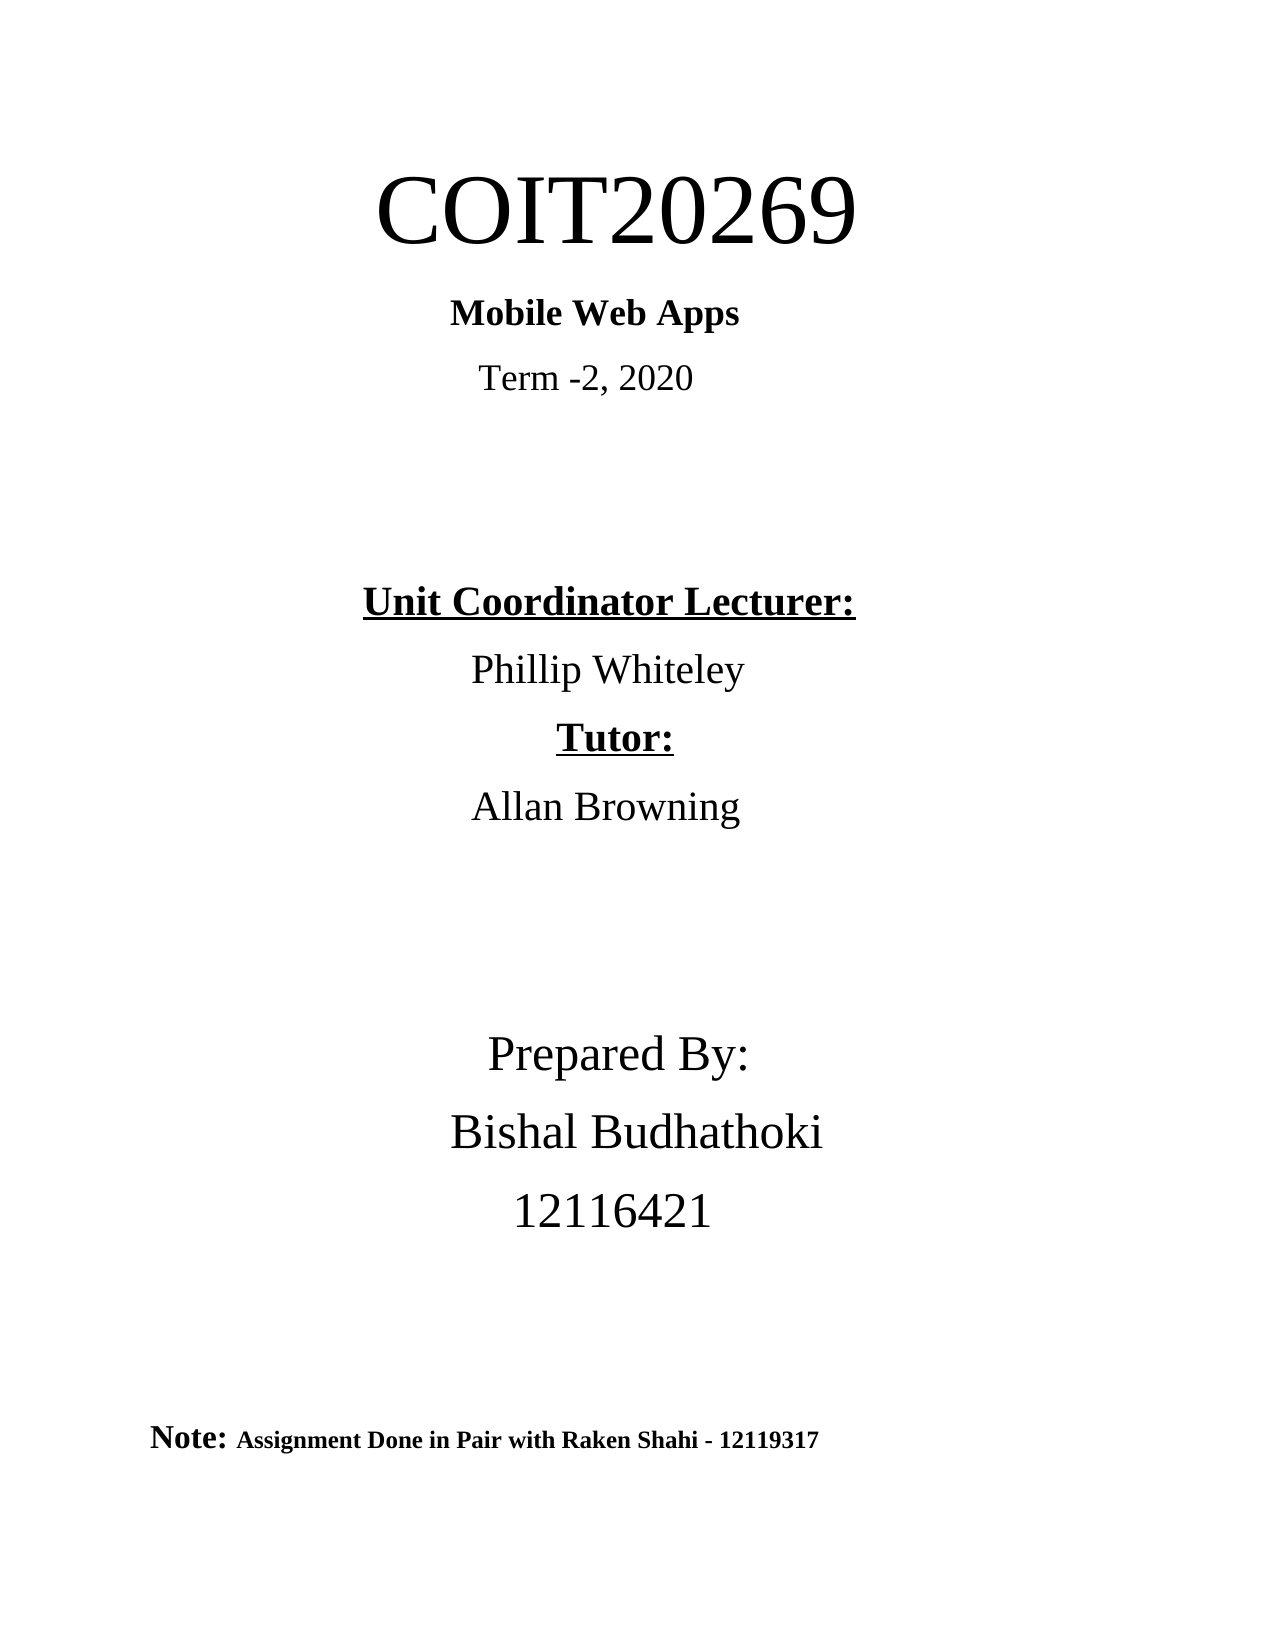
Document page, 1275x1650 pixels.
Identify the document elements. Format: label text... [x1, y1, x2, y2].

text Unit Coordinator Lecturer: [225, 576, 1125, 624]
text Bishal Budhathoki [375, 1102, 1125, 1160]
text 12116421 [450, 1181, 1125, 1238]
text Phillip Whiteley [375, 644, 1125, 692]
text Allan Browning [375, 781, 1125, 829]
text COIT20269 [300, 150, 1125, 265]
text Term -2, 2020 [300, 355, 1125, 398]
text Prepared By: [375, 1023, 1125, 1081]
text Note: Assignment Done in Pair with Raken Shahi - 12119317 [150, 1417, 1125, 1456]
text Mobile Web Apps [150, 291, 1125, 334]
text Tutor: [450, 713, 1125, 761]
